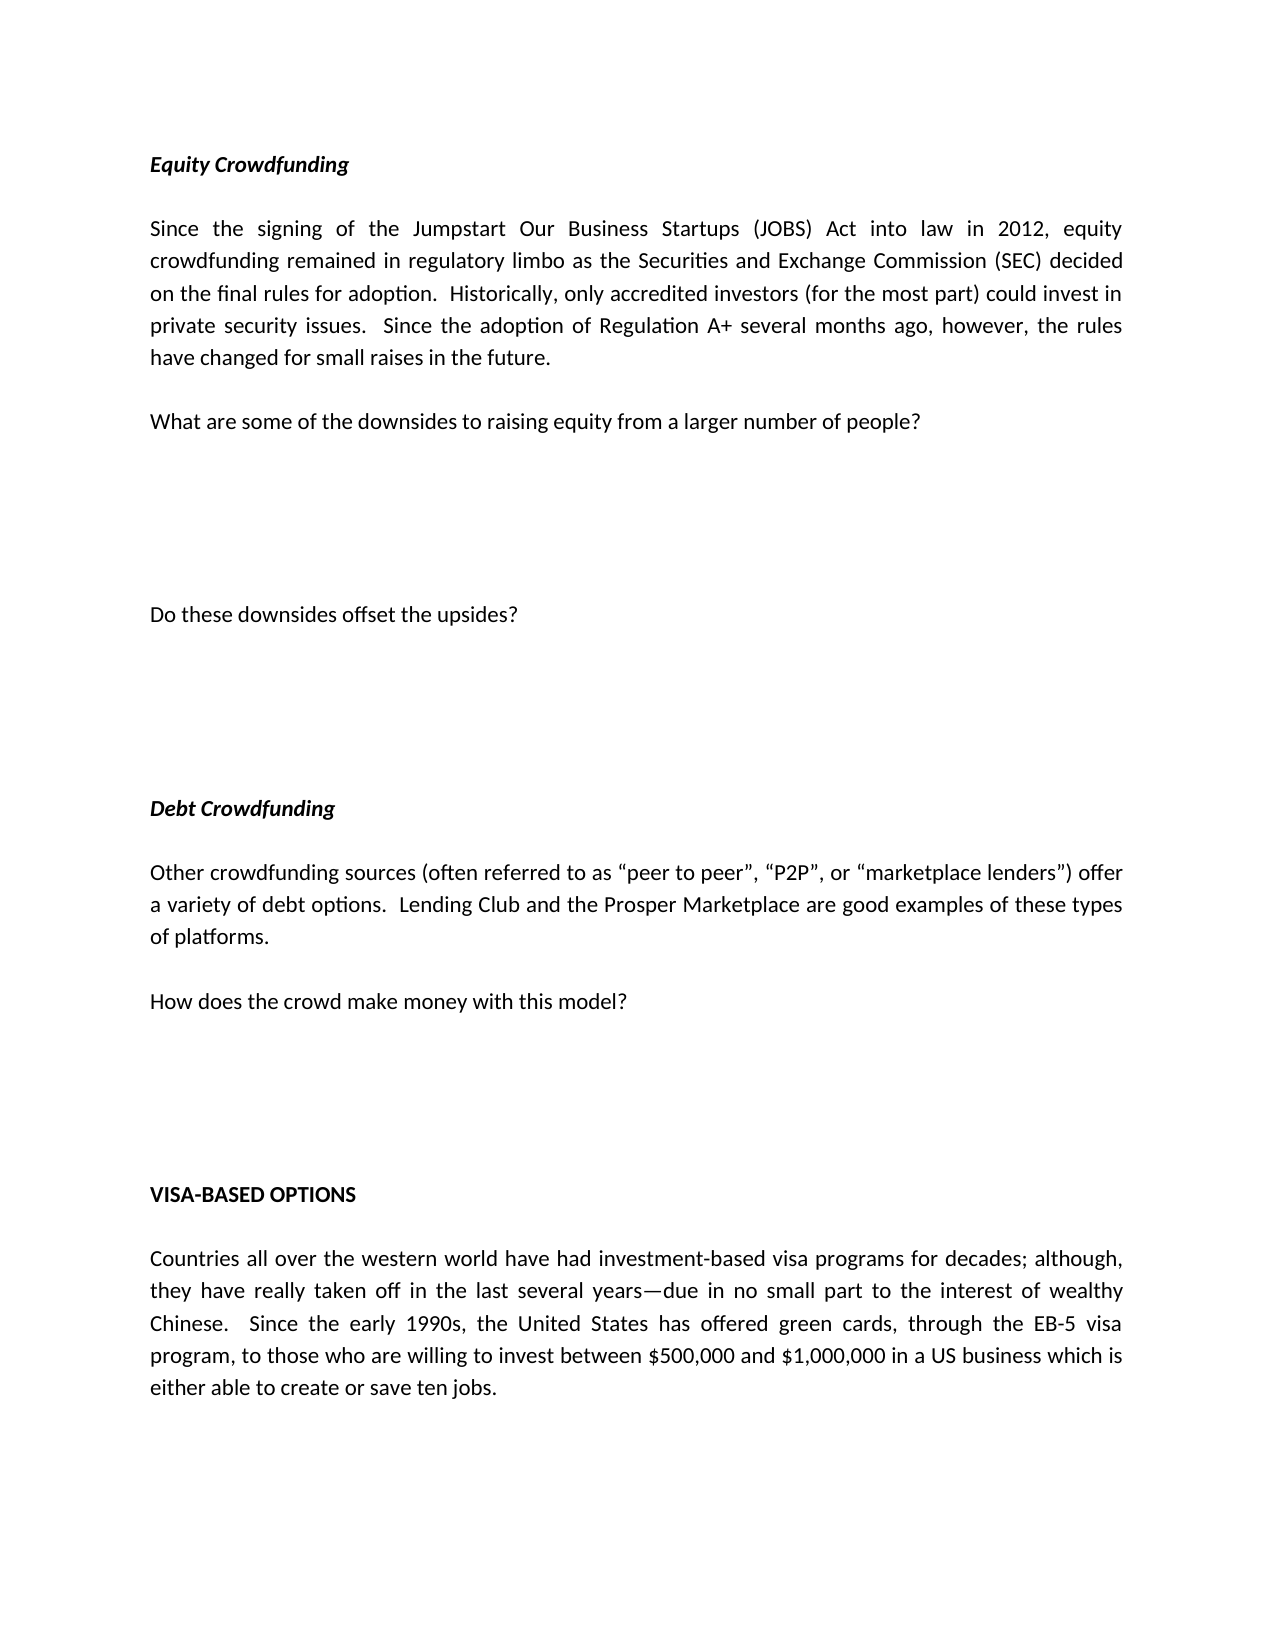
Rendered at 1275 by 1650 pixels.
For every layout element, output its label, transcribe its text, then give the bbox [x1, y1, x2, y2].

text What are some of the downsides to raising equity from a larger number of people? [150, 407, 1125, 436]
text Since the signing of the Jumpstart Our Business Startups (JOBS) Act into law in 2012, equity crowdfunding remained in regulatory limbo as the Securities and Exchange Commission (SEC) decided on the final rules for adoption. Historically, only accredited investors (for the most part) could invest in private security issues. Since the adoption of Regulation A+ several months ago, however, the rules have changed for small raises in the future. [150, 214, 1125, 371]
text Other crowdfunding sources (often referred to as “peer to peer”, “P2P”, or “marketplace lenders”) offer a variety of debt options. Lending Club and the Prosper Marketplace are good examples of these types of platforms. [150, 858, 1125, 951]
text Countries all over the western world have had investment-based visa programs for decades; although, they have really taken off in the last several years—due in no small part to the interest of wealthy Chinese. Since the early 1990s, the United States has offered green cards, through the EB-5 visa program, to those who are willing to invest between $500,000 and $1,000,000 in a US business which is either able to create or save ten jobs. [150, 1244, 1125, 1401]
text Do these downsides offset the upsides? [150, 601, 1125, 629]
text VISA-BASED OPTIONS [150, 1180, 1125, 1208]
text Debt Crowdfunding [150, 794, 1125, 822]
text Equity Crowdfunding [150, 150, 1125, 178]
text How does the crowd make money with this model? [150, 987, 1125, 1015]
